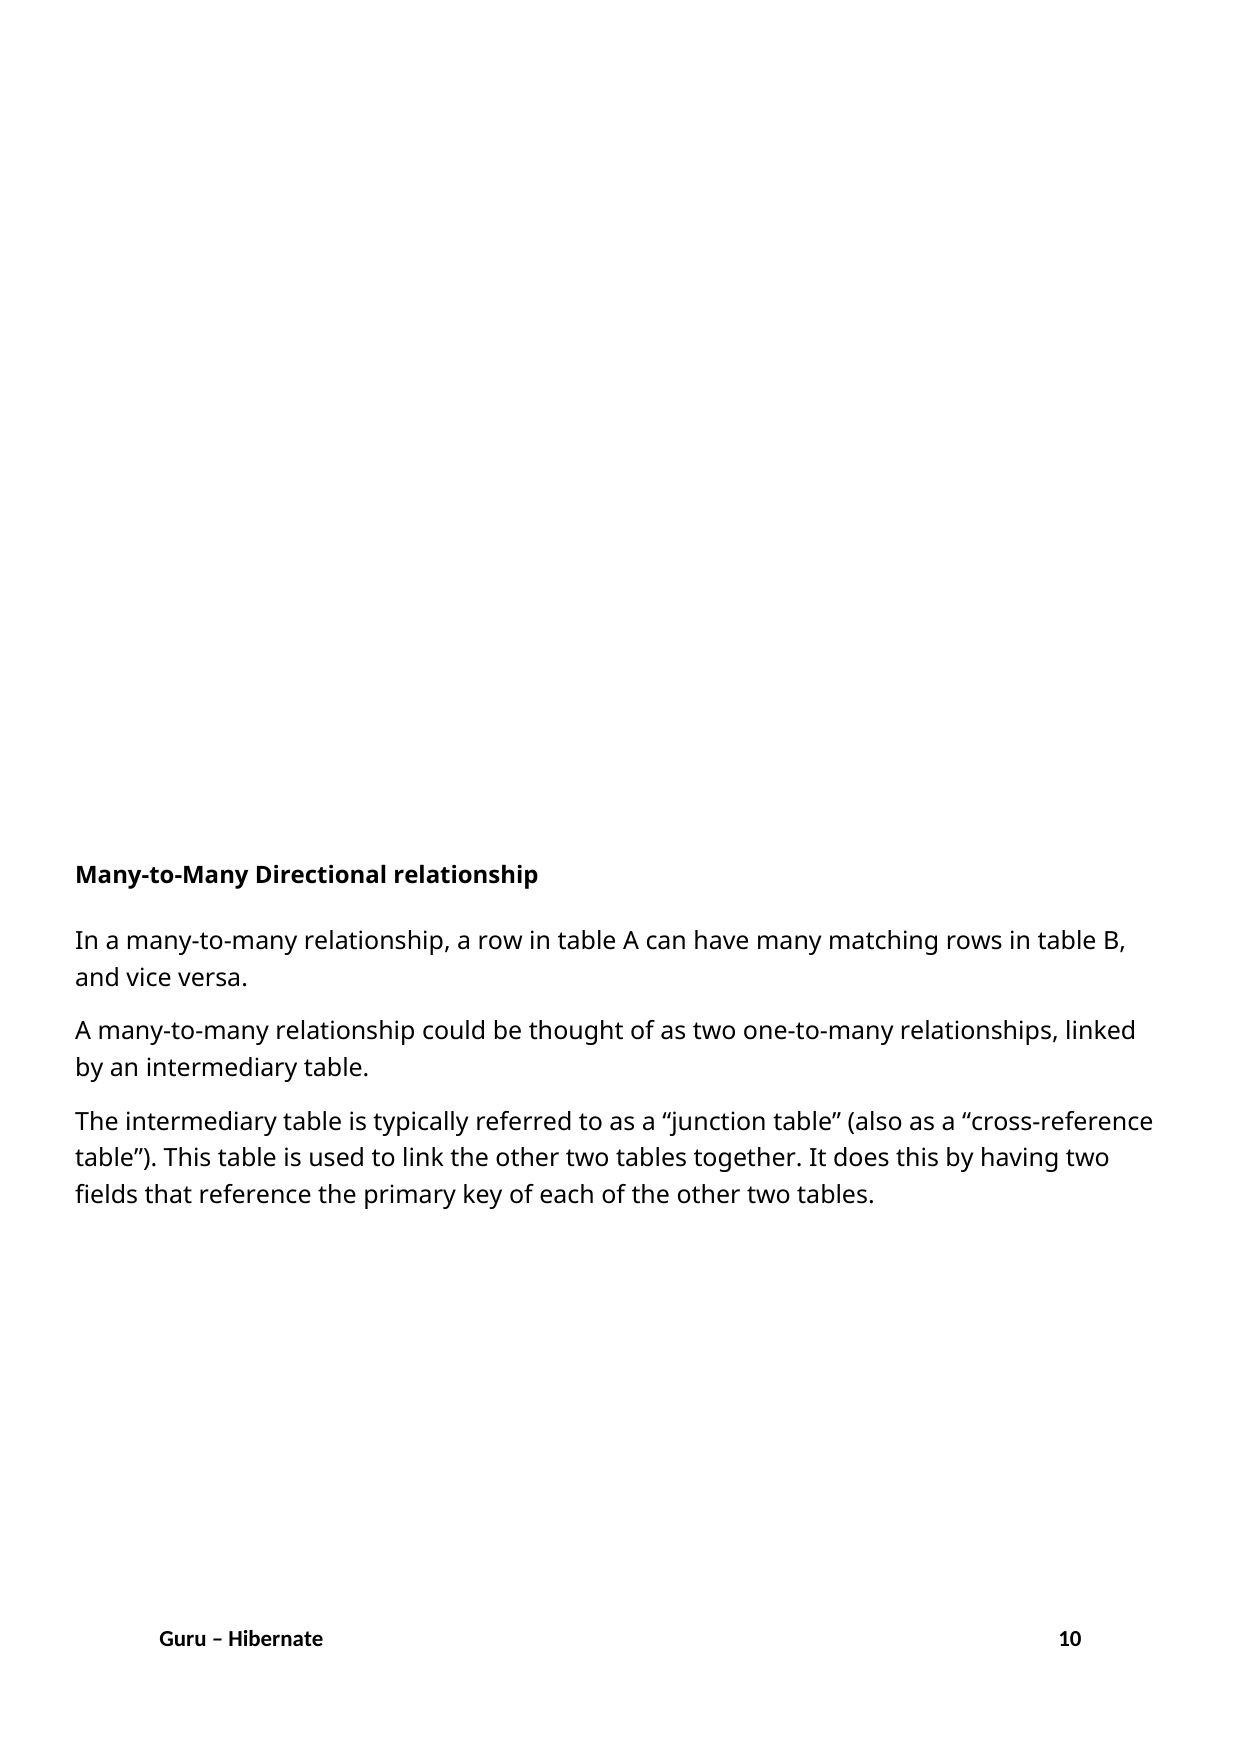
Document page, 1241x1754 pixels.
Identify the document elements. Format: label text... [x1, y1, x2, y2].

text A many-to-many relationship could be thought of as two one-to-many relationships, linked by an intermediary table. [75, 1013, 1165, 1084]
text Many-to-Many Directional relationship [75, 857, 1165, 890]
text In a many-to-many relationship, a row in table A can have many matching rows in table B, and vice versa. [75, 923, 1165, 993]
text The intermediary table is typically referred to as a “junction table” (also as a “cross-reference table”). This table is used to link the other two tables together. It does this by having two fields that reference the primary key of each of the other two tables. [75, 1103, 1165, 1211]
